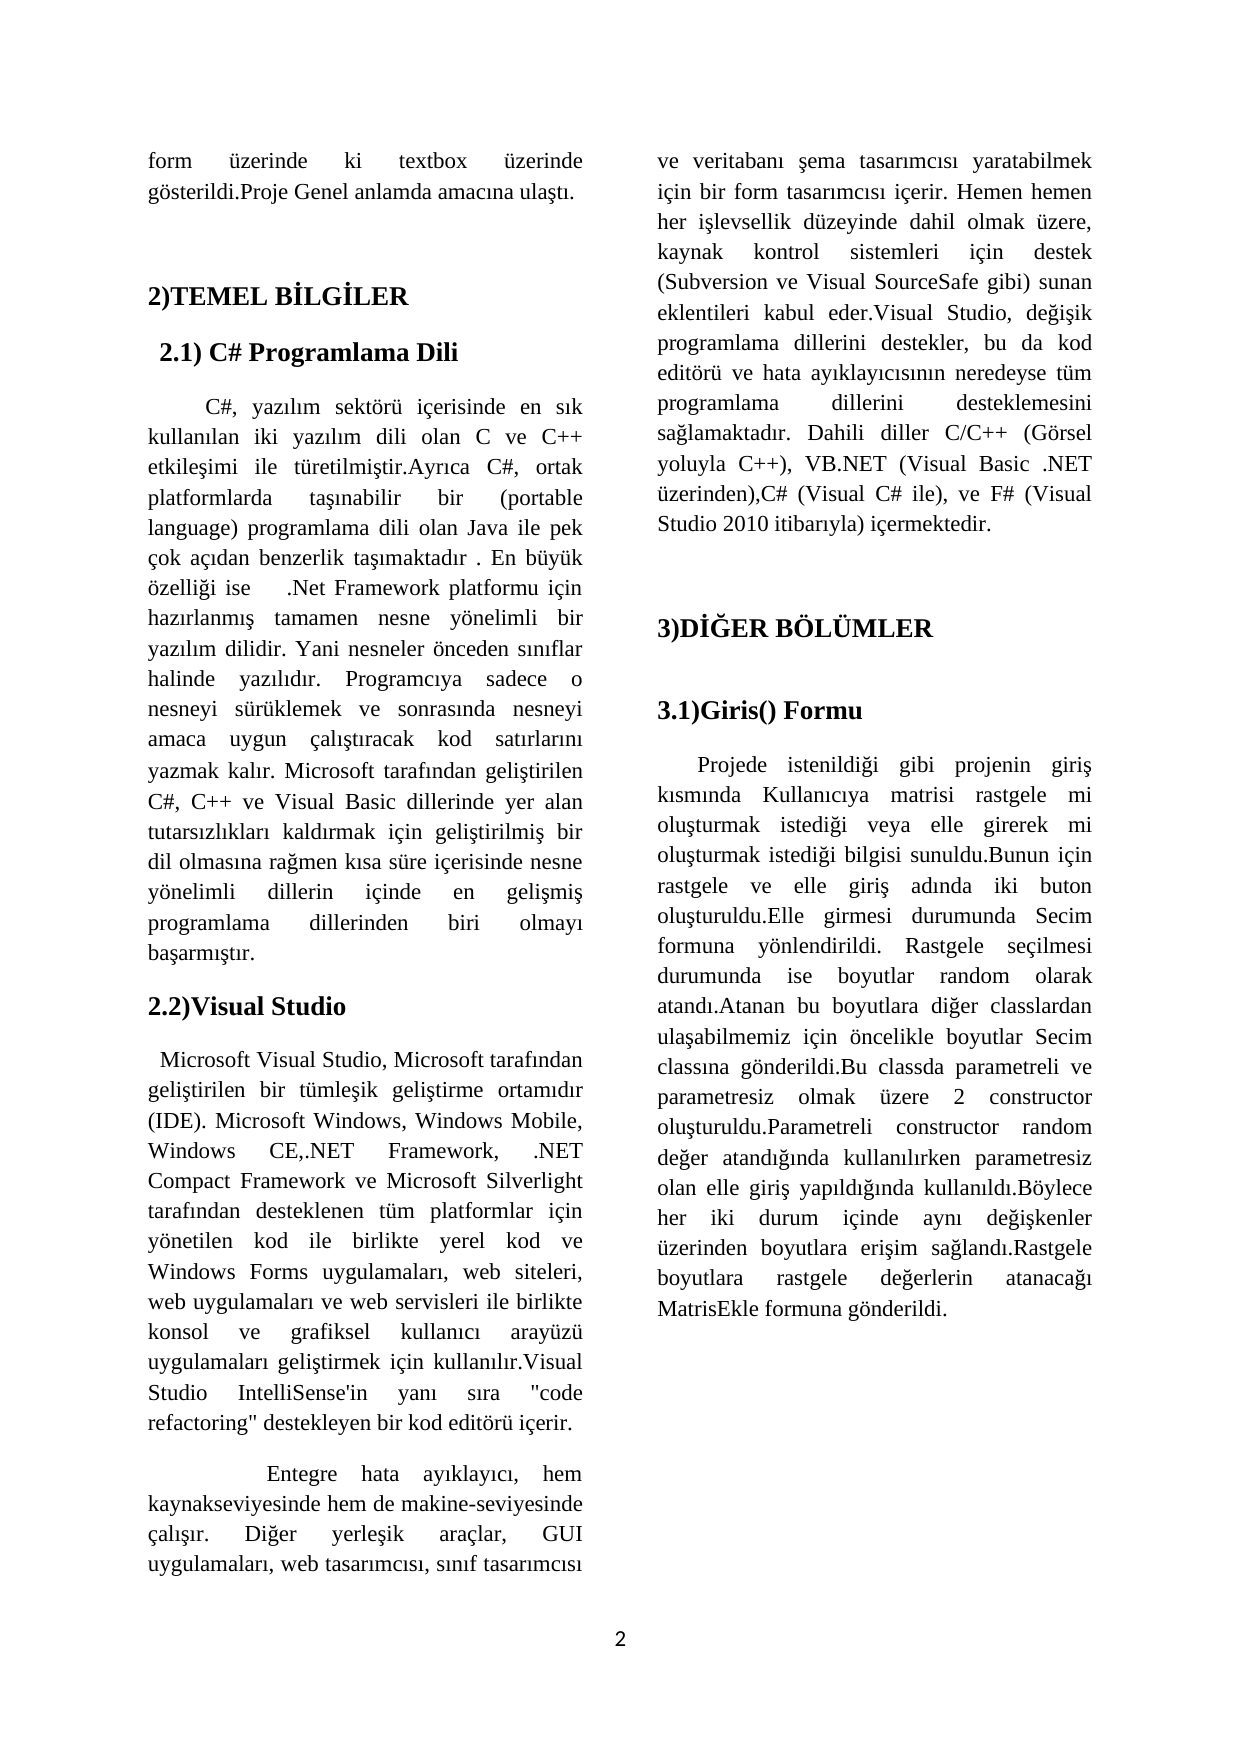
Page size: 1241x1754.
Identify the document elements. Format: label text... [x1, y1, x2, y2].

text C#, yazılım sektörü içerisinde en sık kullanılan iki yazılım dili olan C ve C++ etkileşimi ile türetilmiştir.Ayrıca C#, ortak platformlarda taşınabilir bir (portable language) programlama dili olan Java ile pek çok açıdan benzerlik taşımaktadır . En büyük özelliği ise .Net Framework platformu için hazırlanmış tamamen nesne yönelimli bir yazılım dilidir. Yani nesneler önceden sınıflar halinde yazılıdır. Programcıya sadece o nesneyi sürüklemek ve sonrasında nesneyi amaca uygun çalıştıracak kod satırlarını yazmak kalır. Microsoft tarafından geliştirilen C#, C++ ve Visual Basic dillerinde yer alan tutarsızlıkları kaldırmak için geliştirilmiş bir dil olmasına rağmen kısa süre içerisinde nesne yönelimli dillerin içinde en gelişmiş programlama dillerinden biri olmayı başarmıştır. [148, 393, 583, 965]
text Entegre hata ayıklayıcı, hem kaynakseviyesinde hem de makine-seviyesinde çalışır. Diğer yerleşik araçlar, GUI uygulamaları, web tasarımcısı, sınıf tasarımcısı ve veritabanı şema tasarımcısı yaratabilmek için bir form tasarımcısı içerir. Hemen hemen her işlevsellik düzeyinde dahil olmak üzere, kaynak kontrol sistemleri için destek (Subversion ve Visual SourceSafe gibi) sunan eklentileri kabul eder.Visual Studio, değişik programlama dillerini destekler, bu da kod editörü ve hata ayıklayıcısının neredeyse tüm programlama dillerini desteklemesini sağlamaktadır. Dahili diller C/C++ (Görsel yoluyla C++), VB.NET (Visual Basic .NET üzerinden),C# (Visual C# ile), ve F# (Visual Studio 2010 itibarıyla) içermektedir. [148, 1460, 583, 1577]
text 3)DİĞER BÖLÜMLER [657, 612, 1093, 643]
text 2.1) C# Programlama Dili [148, 336, 583, 368]
text Entegre hata ayıklayıcı, hem kaynakseviyesinde hem de makine-seviyesinde çalışır. Diğer yerleşik araçlar, GUI uygulamaları, web tasarımcısı, sınıf tasarımcısı ve veritabanı şema tasarımcısı yaratabilmek için bir form tasarımcısı içerir. Hemen hemen her işlevsellik düzeyinde dahil olmak üzere, kaynak kontrol sistemleri için destek (Subversion ve Visual SourceSafe gibi) sunan eklentileri kabul eder.Visual Studio, değişik programlama dillerini destekler, bu da kod editörü ve hata ayıklayıcısının neredeyse tüm programlama dillerini desteklemesini sağlamaktadır. Dahili diller C/C++ (Görsel yoluyla C++), VB.NET (Visual Basic .NET üzerinden),C# (Visual C# ile), ve F# (Visual Studio 2010 itibarıyla) içermektedir. [657, 148, 1093, 536]
text 3.1)Giris() Formu [657, 694, 1093, 726]
text Microsoft Visual Studio, Microsoft tarafından geliştirilen bir tümleşik geliştirme ortamıdır (IDE). Microsoft Windows, Windows Mobile, Windows CE,.NET Framework, .NET Compact Framework ve Microsoft Silverlight tarafından desteklenen tüm platformlar için yönetilen kod ile birlikte yerel kod ve Windows Forms uygulamaları, web siteleri, web uygulamaları ve web servisleri ile birlikte konsol ve grafiksel kullanıcı arayüzü uygulamaları geliştirmek için kullanılır.Visual Studio IntelliSense'in yanı sıra "code refactoring" destekleyen bir kod editörü içerir. [148, 1046, 583, 1435]
text Projede istenildiği gibi projenin giriş kısmında Kullanıcıya matrisi rastgele mi oluşturmak istediği veya elle girerek mi oluşturmak istediği bilgisi sunuldu.Bunun için rastgele ve elle giriş adında iki buton oluşturuldu.Elle girmesi durumunda Secim formuna yönlendirildi. Rastgele seçilmesi durumunda ise boyutlar random olarak atandı.Atanan bu boyutlara diğer classlardan ulaşabilmemiz için öncelikle boyutlar Secim classına gönderildi.Bu classda parametreli ve parametresiz olmak üzere 2 constructor oluşturuldu.Parametreli constructor random değer atandığında kullanılırken parametresiz olan elle giriş yapıldığında kullanıldı.Böylece her iki durum içinde aynı değişkenler üzerinden boyutlara erişim sağlandı.Rastgele boyutlara rastgele değerlerin atanacağı MatrisEkle formuna gönderildi. [657, 751, 1093, 1321]
text 2)TEMEL BİLGİLER [148, 280, 583, 311]
text 2.2)Visual Studio [148, 990, 583, 1021]
